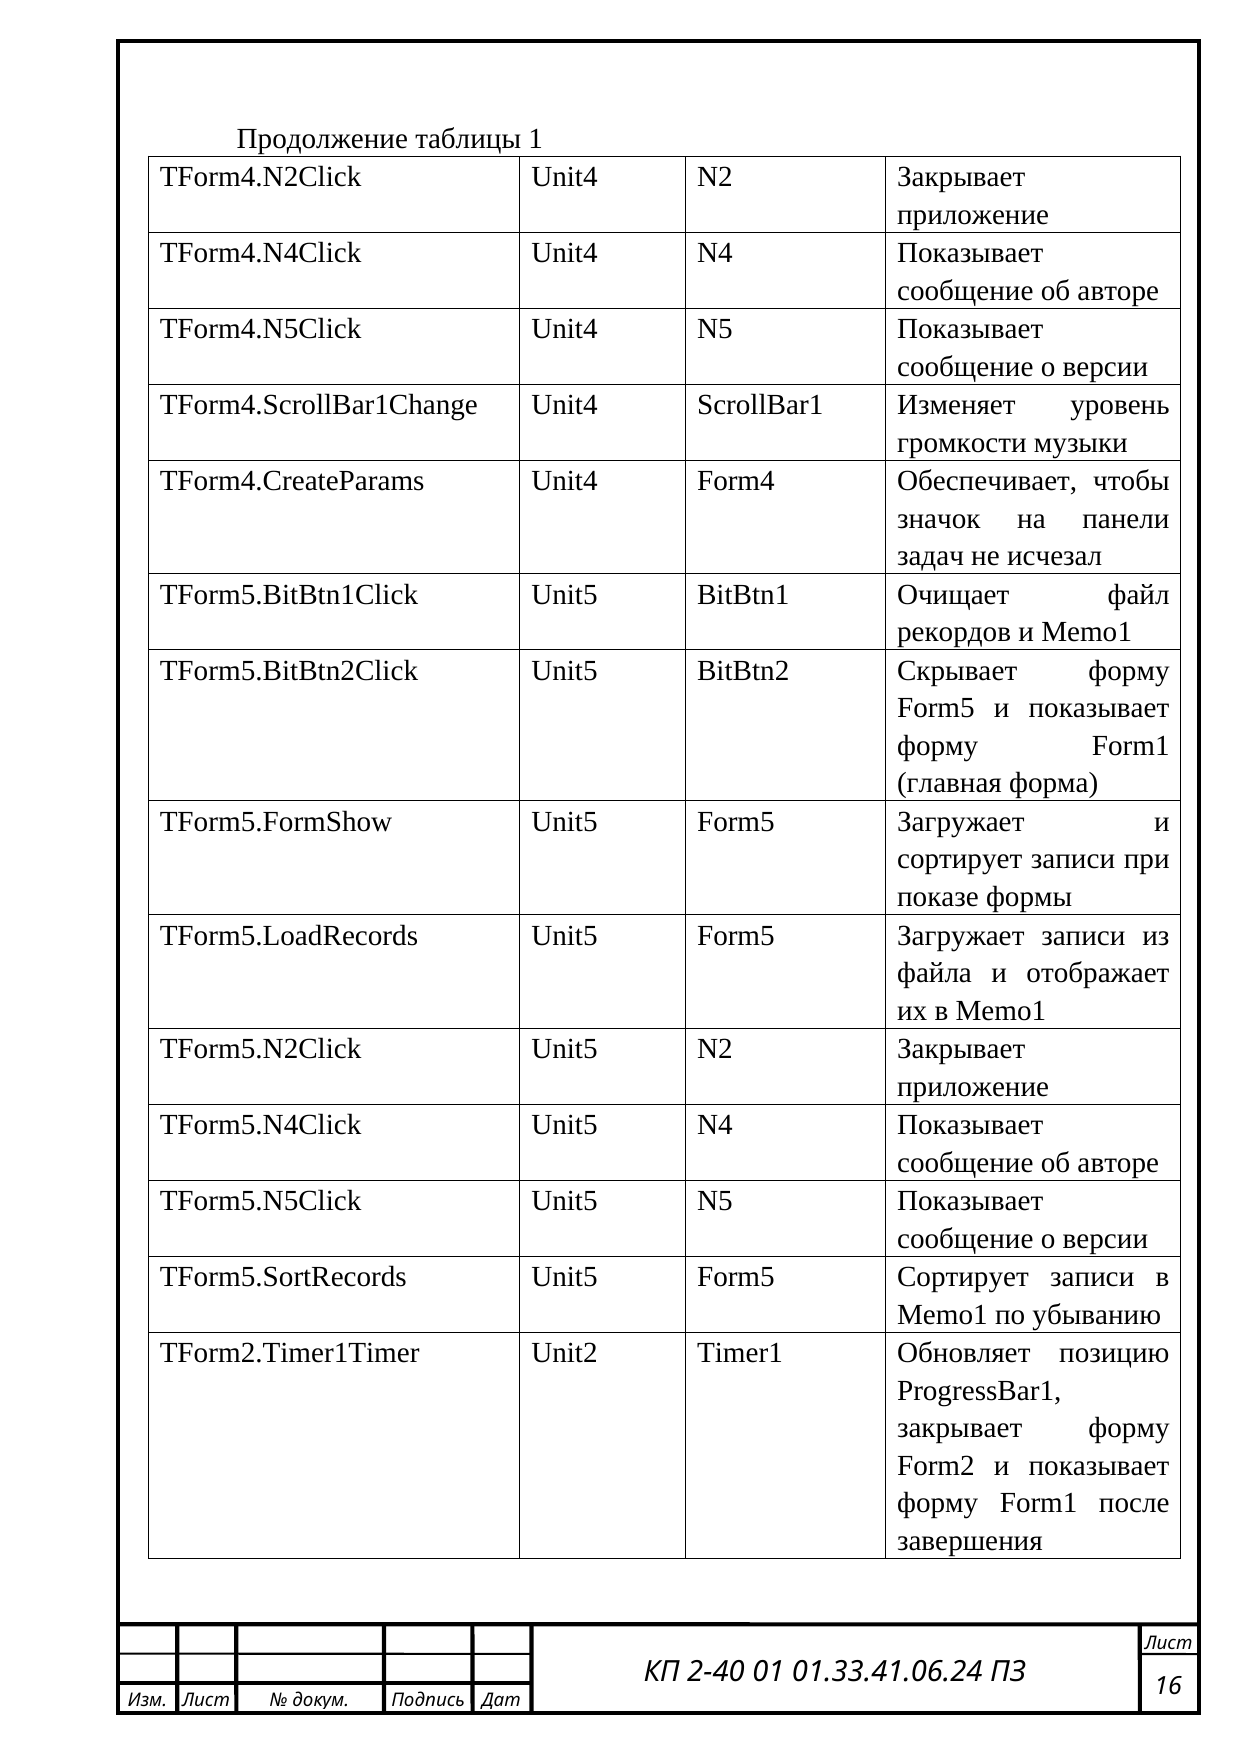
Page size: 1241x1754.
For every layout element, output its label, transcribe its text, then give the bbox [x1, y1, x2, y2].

table_cell TForm2.Timer1Timer [149, 1333, 519, 1558]
table_cell Обеспечивает, чтобы значок на панели задач не исчезал [886, 461, 1180, 573]
table_cell N5 [686, 1181, 885, 1256]
table_cell TForm5.N4Click [149, 1105, 519, 1179]
text Продолжение таблицы 1 [148, 118, 1181, 156]
table_cell Очищает файл рекордов и Memo1 [886, 574, 1180, 649]
table_cell TForm5.LoadRecords [149, 915, 519, 1027]
table_cell TForm5.BitBtn1Click [149, 574, 519, 649]
table_cell TForm5.N5Click [149, 1181, 519, 1256]
table_cell TForm4.N5Click [149, 309, 519, 384]
table_cell Unit5 [520, 574, 685, 649]
table_cell Показывает сообщение об авторе [886, 1105, 1180, 1179]
table_cell Unit4 [520, 309, 685, 384]
table_cell Form5 [686, 801, 885, 914]
table_cell Unit5 [520, 1181, 685, 1256]
table_cell BitBtn1 [686, 574, 885, 649]
table_cell Загружает записи из файла и отображает их в Memo1 [886, 915, 1180, 1027]
table_cell Закрывает приложение [886, 1029, 1180, 1103]
table_cell Form5 [686, 1257, 885, 1332]
table_cell TForm5.N2Click [149, 1029, 519, 1103]
table_cell Unit4 [520, 385, 685, 460]
table_cell TForm5.SortRecords [149, 1257, 519, 1332]
table_cell Unit5 [520, 801, 685, 914]
table_cell TForm4.CreateParams [149, 461, 519, 573]
table_cell TForm5.FormShow [149, 801, 519, 914]
table_cell ScrollBar1 [686, 385, 885, 460]
table_cell Скрывает форму Form5 и показывает форму Form1 (главная форма) [886, 650, 1180, 800]
table_cell Unit4 [520, 461, 685, 573]
table_cell Timer1 [686, 1333, 885, 1558]
table_cell TForm4.ScrollBar1Change [149, 385, 519, 460]
table_cell Unit5 [520, 650, 685, 800]
table_cell Unit5 [520, 1105, 685, 1179]
table_cell Form4 [686, 461, 885, 573]
table_header TForm4.N2Click [149, 157, 519, 232]
table_cell N4 [686, 1105, 885, 1179]
table_cell TForm5.BitBtn2Click [149, 650, 519, 800]
table_cell BitBtn2 [686, 650, 885, 800]
table_cell Показывает сообщение о версии [886, 1181, 1180, 1256]
table_cell Unit4 [520, 233, 685, 308]
table_cell Unit5 [520, 1029, 685, 1103]
table_cell Показывает сообщение об авторе [886, 233, 1180, 308]
table_cell Обновляет позицию ProgressBar1, закрывает форму Form2 и показывает форму Form1 после завершения [886, 1333, 1180, 1558]
table_cell N2 [686, 1029, 885, 1103]
table_header Закрывает приложение [886, 157, 1180, 232]
table_cell Показывает сообщение о версии [886, 309, 1180, 384]
table_cell N4 [686, 233, 885, 308]
table_cell Сортирует записи в Memo1 по убыванию [886, 1257, 1180, 1332]
table_cell Unit5 [520, 1257, 685, 1332]
table_cell Изменяет уровень громкости музыки [886, 385, 1180, 460]
table_header Unit4 [520, 157, 685, 232]
table_header N2 [686, 157, 885, 232]
table_cell Unit5 [520, 915, 685, 1027]
table_cell Unit2 [520, 1333, 685, 1558]
table_cell N5 [686, 309, 885, 384]
table_cell Form5 [686, 915, 885, 1027]
table_cell Загружает и сортирует записи при показе формы [886, 801, 1180, 914]
table_cell TForm4.N4Click [149, 233, 519, 308]
